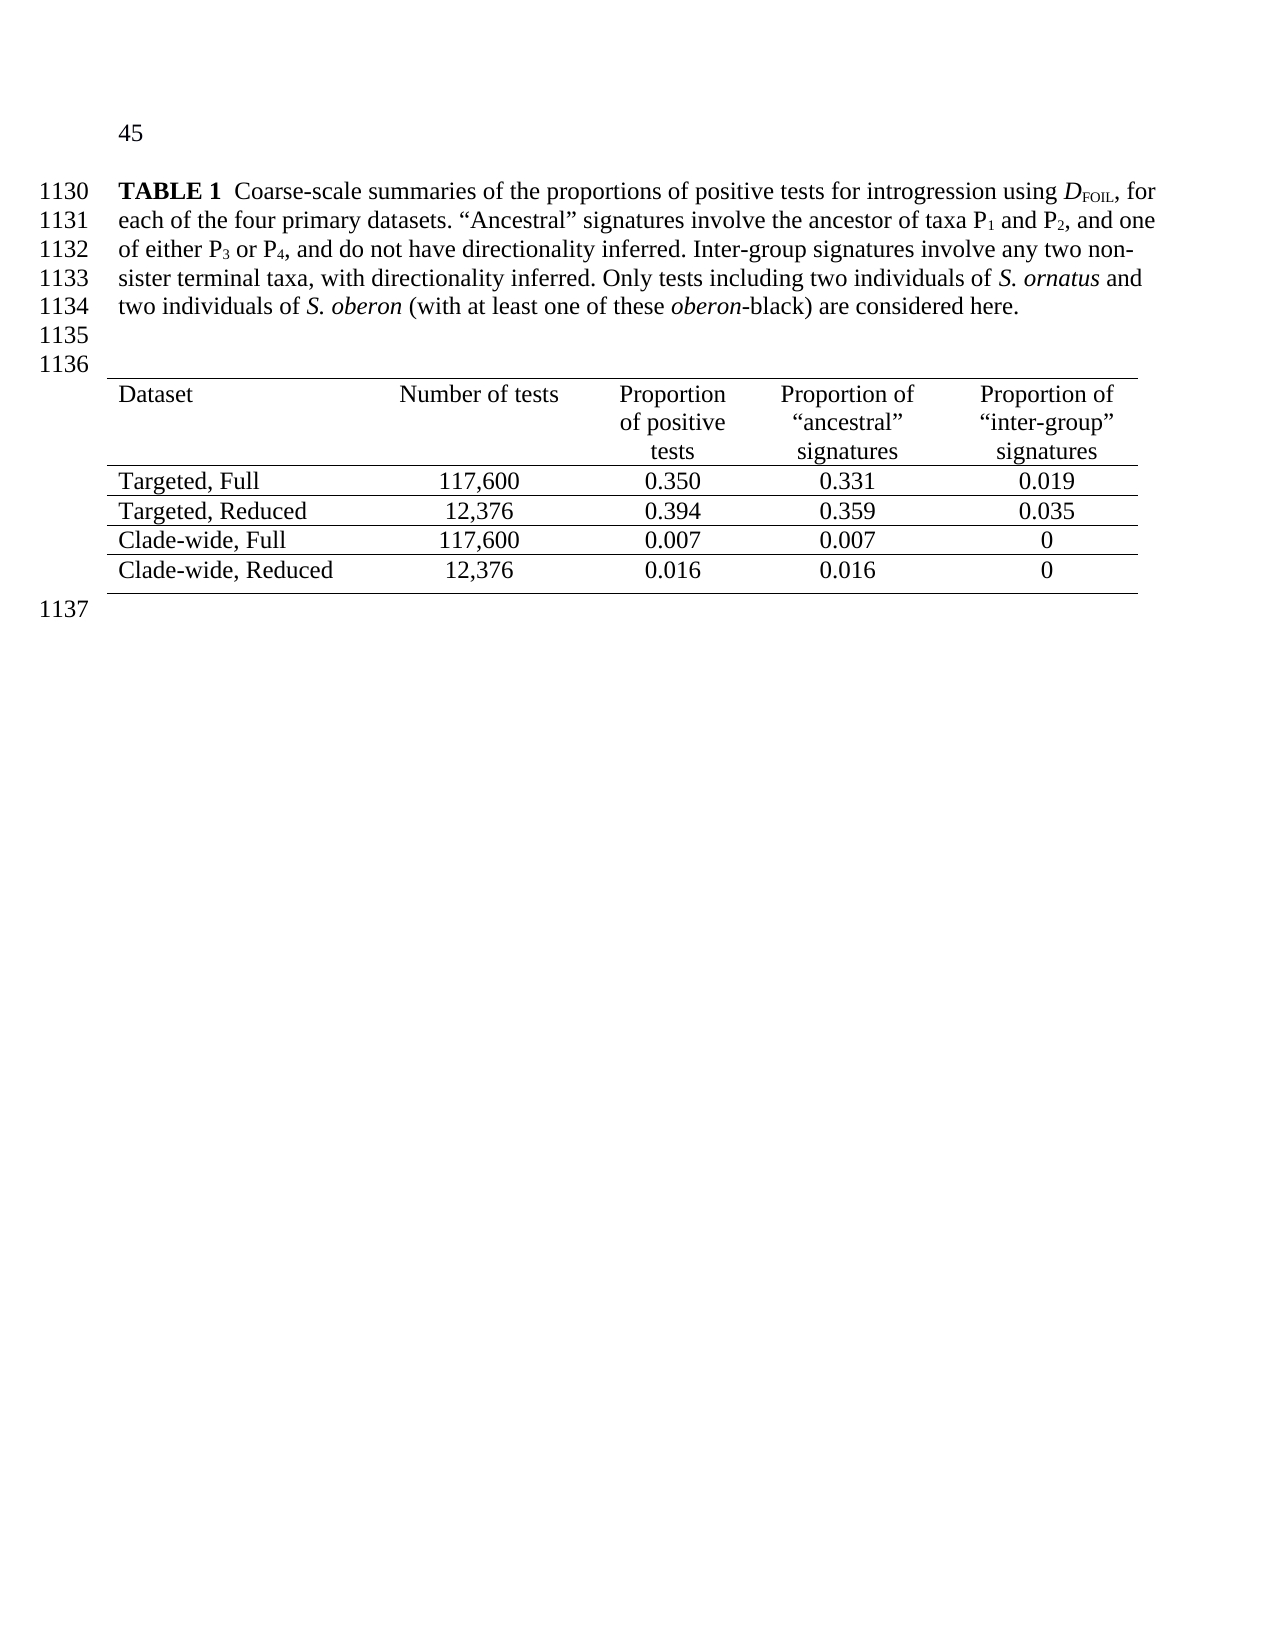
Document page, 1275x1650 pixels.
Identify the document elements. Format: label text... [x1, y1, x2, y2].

table_cell 0.019 [955, 466, 1138, 495]
text TABLE 1 Coarse-scale summaries of the proportions of positive tests for introgression using DFOIL, for each of the four primary datasets. “Ancestral” signatures involve the ancestor of taxa P1 and P2, and one of either P3 or P4, and do not have directionality inferred. Inter-group signatures involve any two non-sister terminal taxa, with directionality inferred. Only tests including two individuals of S. ornatus and two individuals of S. oberon (with at least one of these oberon-black) are considered here. [118, 176, 1157, 320]
table_cell 0.035 [955, 496, 1138, 524]
table_cell Clade-wide, Reduced [107, 555, 352, 593]
table_cell 0.007 [740, 526, 955, 554]
table_cell 0.359 [740, 496, 955, 524]
table_cell 117,600 [352, 526, 605, 554]
table_header Proportion of “inter-group” signatures [955, 379, 1138, 465]
table_cell 0 [955, 526, 1138, 554]
table_cell 0.016 [605, 555, 740, 593]
table_header Number of tests [352, 379, 605, 465]
table_cell 0.016 [740, 555, 955, 593]
table_header Proportion of positive tests [605, 379, 740, 465]
table_cell 0 [955, 555, 1138, 593]
table_cell Targeted, Full [107, 466, 352, 495]
table_cell 0.331 [740, 466, 955, 495]
table_header Proportion of “ancestral” signatures [740, 379, 955, 465]
table_cell 0.350 [605, 466, 740, 495]
table_cell Targeted, Reduced [107, 496, 352, 524]
table_cell 117,600 [352, 466, 605, 495]
table_cell 12,376 [352, 555, 605, 593]
table_cell 0.394 [605, 496, 740, 524]
table_header Dataset [107, 379, 352, 465]
table_cell 12,376 [352, 496, 605, 524]
table_cell Clade-wide, Full [107, 526, 352, 554]
table_cell 0.007 [605, 526, 740, 554]
